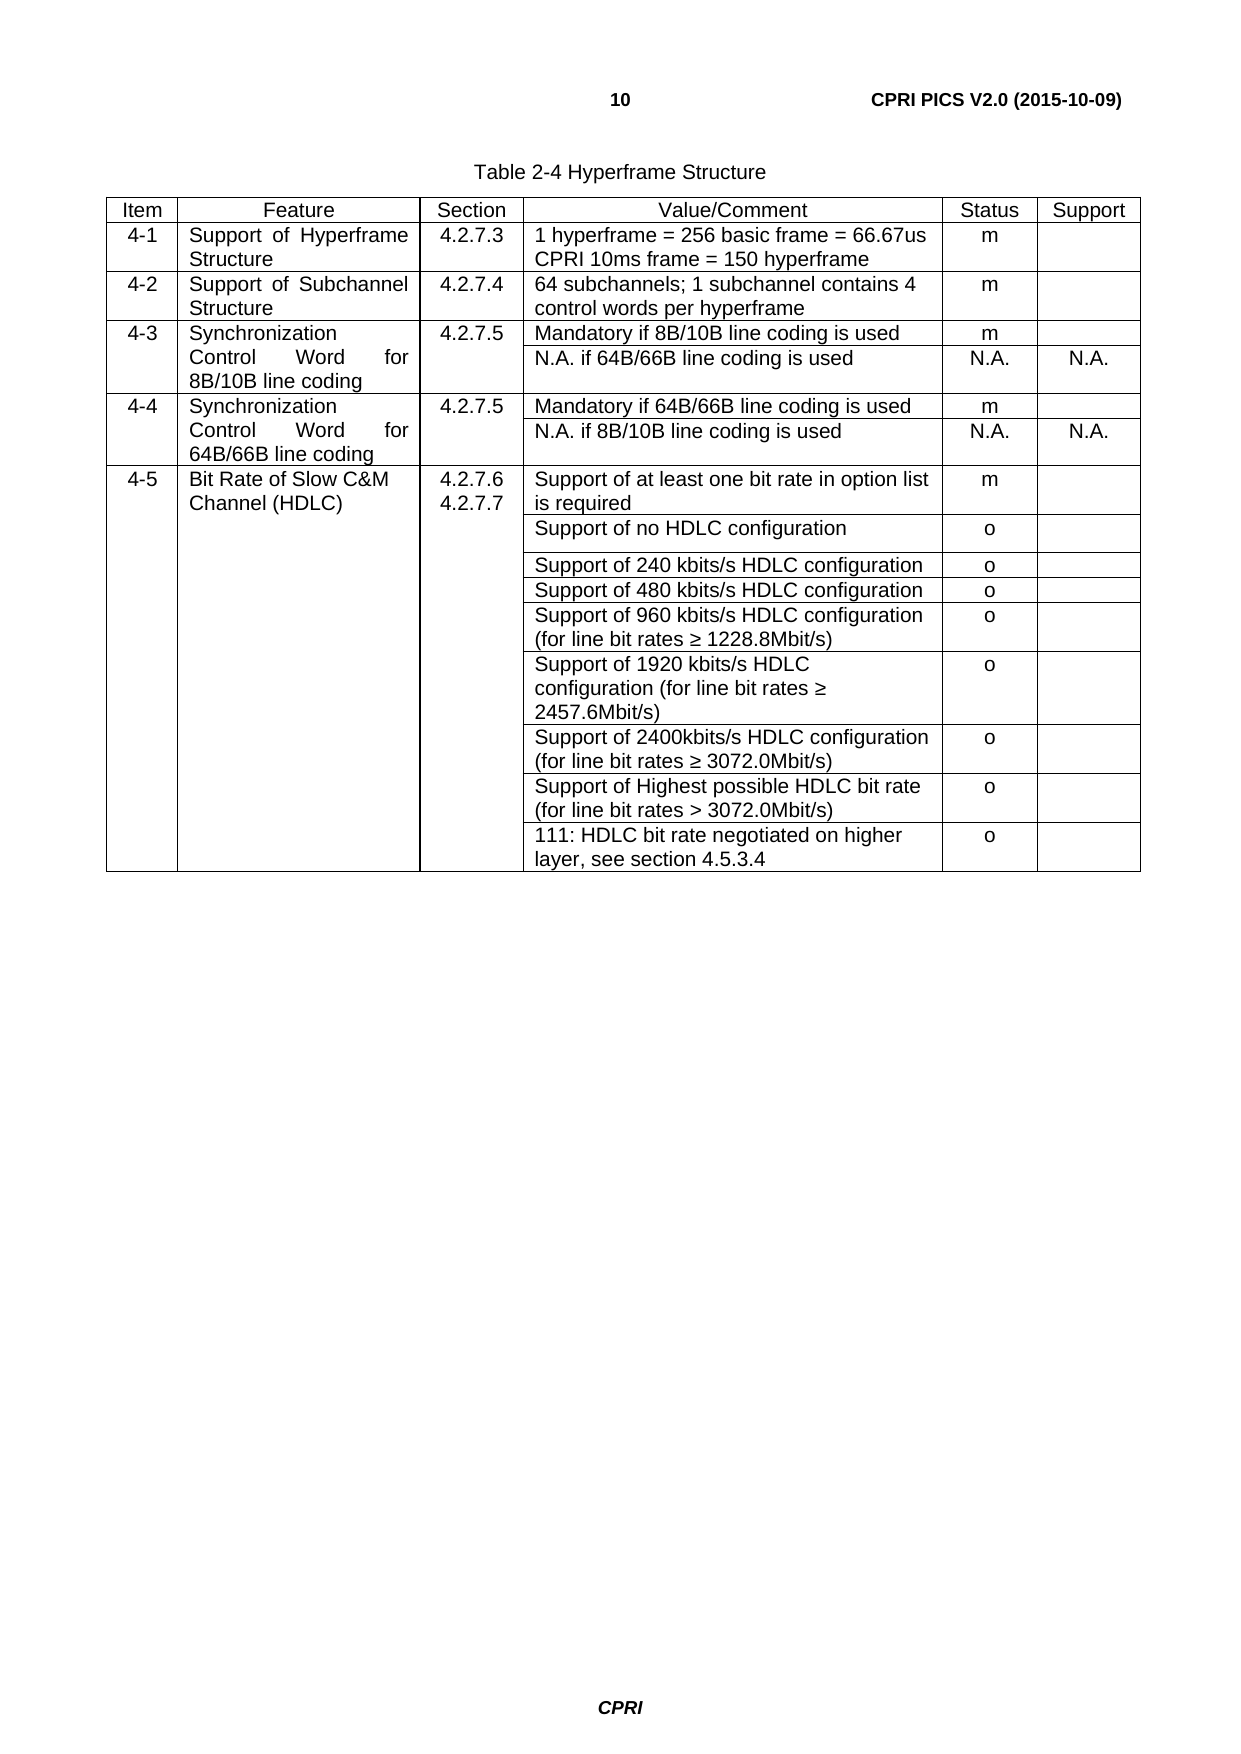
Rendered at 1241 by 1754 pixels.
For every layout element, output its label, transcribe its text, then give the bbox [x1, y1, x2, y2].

text Table 2-4 Hyperframe Structure [118, 160, 1122, 184]
table_cell [1038, 515, 1140, 552]
table_cell 4.2.7.6 4.2.7.7 [421, 466, 523, 871]
table_cell Synchronization Control Word for 8B/10B line coding [178, 321, 419, 392]
table_cell o [943, 774, 1037, 822]
table_cell o [943, 553, 1037, 577]
table_cell 4.2.7.5 [421, 394, 523, 465]
table_cell 4.2.7.3 [421, 223, 523, 271]
table_cell 4.2.7.5 [421, 321, 523, 392]
table_cell Support of Hyperframe Structure [178, 223, 419, 271]
table_cell [1038, 466, 1140, 514]
table_cell 4-2 [107, 272, 177, 319]
table_cell Support of 480 kbits/s HDLC configuration [524, 578, 942, 602]
table_cell [1038, 272, 1140, 319]
table_cell N.A. [943, 419, 1037, 465]
table_cell m [943, 272, 1037, 319]
table_cell Support of 240 kbits/s HDLC configuration [524, 553, 942, 577]
table_header Support [1038, 198, 1140, 222]
table_cell o [943, 515, 1037, 552]
table_cell o [943, 725, 1037, 773]
table_cell [1038, 223, 1140, 271]
table_header Feature [178, 198, 419, 222]
table_header Value/Comment [524, 198, 942, 222]
table_cell Mandatory if 8B/10B line coding is used [524, 321, 942, 344]
table_cell [1038, 823, 1140, 871]
table_cell Support of 960 kbits/s HDLC configuration (for line bit rates ≥ 1228.8Mbit/s) [524, 603, 942, 651]
table_cell [1038, 578, 1140, 602]
table_header Item [107, 198, 177, 222]
table_cell 4-3 [107, 321, 177, 392]
table_cell Support of Subchannel Structure [178, 272, 419, 319]
table_cell Support of 2400kbits/s HDLC configuration (for line bit rates ≥ 3072.0Mbit/s) [524, 725, 942, 773]
table_cell 4-1 [107, 223, 177, 271]
table_cell N.A. [1038, 419, 1140, 465]
table_cell Support of 1920 kbits/s HDLC configuration (for line bit rates ≥ 2457.6Mbit/s) [524, 652, 942, 724]
table_cell Synchronization Control Word for 64B/66B line coding [178, 394, 419, 465]
table_cell [1038, 603, 1140, 651]
table_cell Support of at least one bit rate in option list is required [524, 466, 942, 514]
table_cell o [943, 823, 1037, 871]
table_cell Mandatory if 64B/66B line coding is used [524, 394, 942, 417]
table_cell o [943, 603, 1037, 651]
table_cell 4-5 [107, 466, 177, 871]
table_header Section [421, 198, 523, 222]
table_cell m [943, 223, 1037, 271]
table_cell Support of no HDLC configuration [524, 515, 942, 552]
table_cell m [943, 394, 1037, 417]
table_cell m [943, 466, 1037, 514]
table_cell 4.2.7.4 [421, 272, 523, 319]
table_cell 64 subchannels; 1 subchannel contains 4 control words per hyperframe [524, 272, 942, 319]
table_header Status [943, 198, 1037, 222]
table_cell N.A. [943, 346, 1037, 392]
table_cell o [943, 578, 1037, 602]
table_cell N.A. [1038, 346, 1140, 392]
table_cell N.A. if 8B/10B line coding is used [524, 419, 942, 465]
table_cell Support of Highest possible HDLC bit rate (for line bit rates > 3072.0Mbit/s) [524, 774, 942, 822]
table_cell 4-4 [107, 394, 177, 465]
table_cell m [943, 321, 1037, 344]
table_cell [1038, 774, 1140, 822]
table_cell Bit Rate of Slow C&M Channel (HDLC) [178, 466, 419, 871]
table_cell 1 hyperframe = 256 basic frame = 66.67us CPRI 10ms frame = 150 hyperframe [524, 223, 942, 271]
table_cell N.A. if 64B/66B line coding is used [524, 346, 942, 392]
table_cell [1038, 394, 1140, 417]
table_cell 111: HDLC bit rate negotiated on higher layer, see section 4.5.3.4 [524, 823, 942, 871]
table_cell [1038, 321, 1140, 344]
table_cell [1038, 725, 1140, 773]
table_cell o [943, 652, 1037, 724]
table_cell [1038, 553, 1140, 577]
table_cell [1038, 652, 1140, 724]
